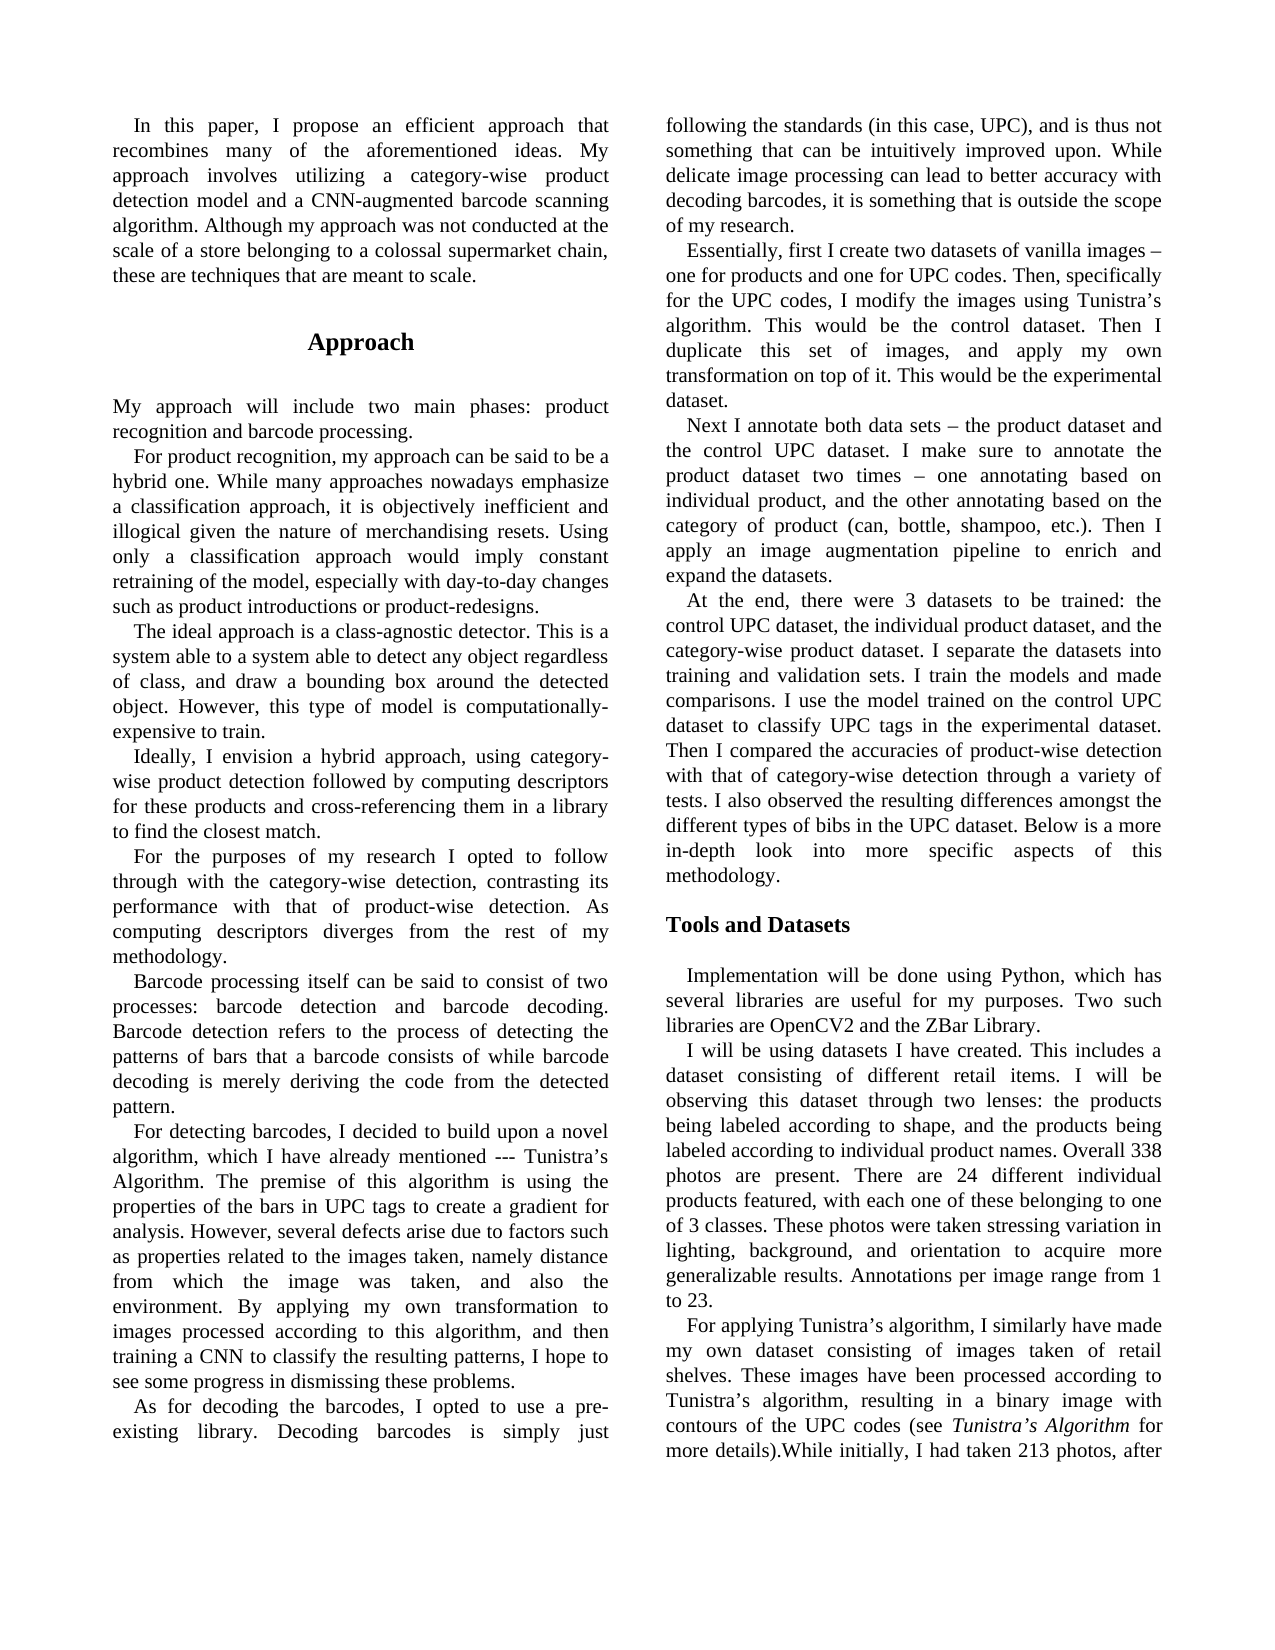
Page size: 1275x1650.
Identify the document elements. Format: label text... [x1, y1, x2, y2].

text At the end, there were 3 datasets to be trained: the control UPC dataset, the individual product dataset, and the category-wise product dataset. I separate the datasets into training and validation sets. I train the models and made comparisons. I use the model trained on the control UPC dataset to classify UPC tags in the experimental dataset. Then I compared the accuracies of product-wise detection with that of category-wise detection through a variety of tests. I also observed the resulting differences amongst the different types of bibs in the UPC dataset. Below is a more in-depth look into more specific aspects of this methodology. [666, 587, 1162, 887]
text I will be using datasets I have created. This includes a dataset consisting of different retail items. I will be observing this dataset through two lenses: the products being labeled according to shape, and the products being labeled according to individual product names. Overall 338 photos are present. There are 24 different individual products featured, with each one of these belonging to one of 3 classes. These photos were taken stressing variation in lighting, background, and orientation to acquire more generalizable results. Annotations per image range from 1 to 23. [666, 1037, 1162, 1312]
text The ideal approach is a class-agnostic detector. This is a system able to a system able to detect any object regardless of class, and draw a bounding box around the detected object. However, this type of model is computationally-expensive to train. [112, 619, 609, 744]
text For detecting barcodes, I decided to build upon a novel algorithm, which I have already mentioned --- Tunistra’s Algorithm. The premise of this algorithm is using the properties of the bars in UPC tags to create a gradient for analysis. However, several defects arise due to factors such as properties related to the images taken, namely distance from which the image was taken, and also the environment. By applying my own transformation to images processed according to this algorithm, and then training a CNN to classify the resulting patterns, I hope to see some progress in dismissing these problems. [112, 1119, 609, 1394]
text Implementation will be done using Python, which has several libraries are useful for my purposes. Two such libraries are OpenCV2 and the ZBar Library. [666, 962, 1162, 1037]
text For product recognition, my approach can be said to be a hybrid one. While many approaches nowadays emphasize a classification approach, it is objectively inefficient and illogical given the nature of merchandising resets. Using only a classification approach would imply constant retraining of the model, especially with day-to-day changes such as product introductions or product-redesigns. [112, 444, 609, 619]
text My approach will include two main phases: product recognition and barcode processing. [112, 394, 609, 444]
text Essentially, first I create two datasets of vanilla images – one for products and one for UPC codes. Then, specifically for the UPC codes, I modify the images using Tunistra’s algorithm. This would be the control dataset. Then I duplicate this set of images, and apply my own transformation on top of it. This would be the experimental dataset. [666, 237, 1162, 412]
text For the purposes of my research I opted to follow through with the category-wise detection, contrasting its performance with that of product-wise detection. As computing descriptors diverges from the rest of my methodology. [112, 844, 609, 969]
text Barcode processing itself can be said to consist of two processes: barcode detection and barcode decoding. Barcode detection refers to the process of detecting the patterns of bars that a barcode consists of while barcode decoding is merely deriving the code from the detected pattern. [112, 969, 609, 1119]
text Next I annotate both data sets – the product dataset and the control UPC dataset. I make sure to annotate the product dataset two times – one annotating based on individual product, and the other annotating based on the category of product (can, bottle, shampoo, etc.). Then I apply an image augmentation pipeline to enrich and expand the datasets. [666, 412, 1162, 587]
subtitle Approach [112, 325, 609, 356]
text Ideally, I envision a hybrid approach, using category-wise product detection followed by computing descriptors for these products and cross-referencing them in a library to find the closest match. [112, 744, 609, 844]
text As for decoding the barcodes, I opted to use a pre-existing library. Decoding barcodes is simply just following the standards (in this case, UPC), and is thus not something that can be intuitively improved upon. While delicate image processing can lead to better accuracy with decoding barcodes, it is something that is outside the scope of my research. [666, 112, 1162, 237]
text Tools and Datasets [666, 912, 1162, 937]
text In this paper, I propose an efficient approach that recombines many of the aforementioned ideas. My approach involves utilizing a category-wise product detection model and a CNN-augmented barcode scanning algorithm. Although my approach was not conducted at the scale of a store belonging to a colossal supermarket chain, these are techniques that are meant to scale. [112, 112, 609, 287]
text As for decoding the barcodes, I opted to use a pre-existing library. Decoding barcodes is simply just following the standards (in this case, UPC), and is thus not something that can be intuitively improved upon. While delicate image processing can lead to better accuracy with decoding barcodes, it is something that is outside the scope of my research. [112, 1394, 609, 1444]
